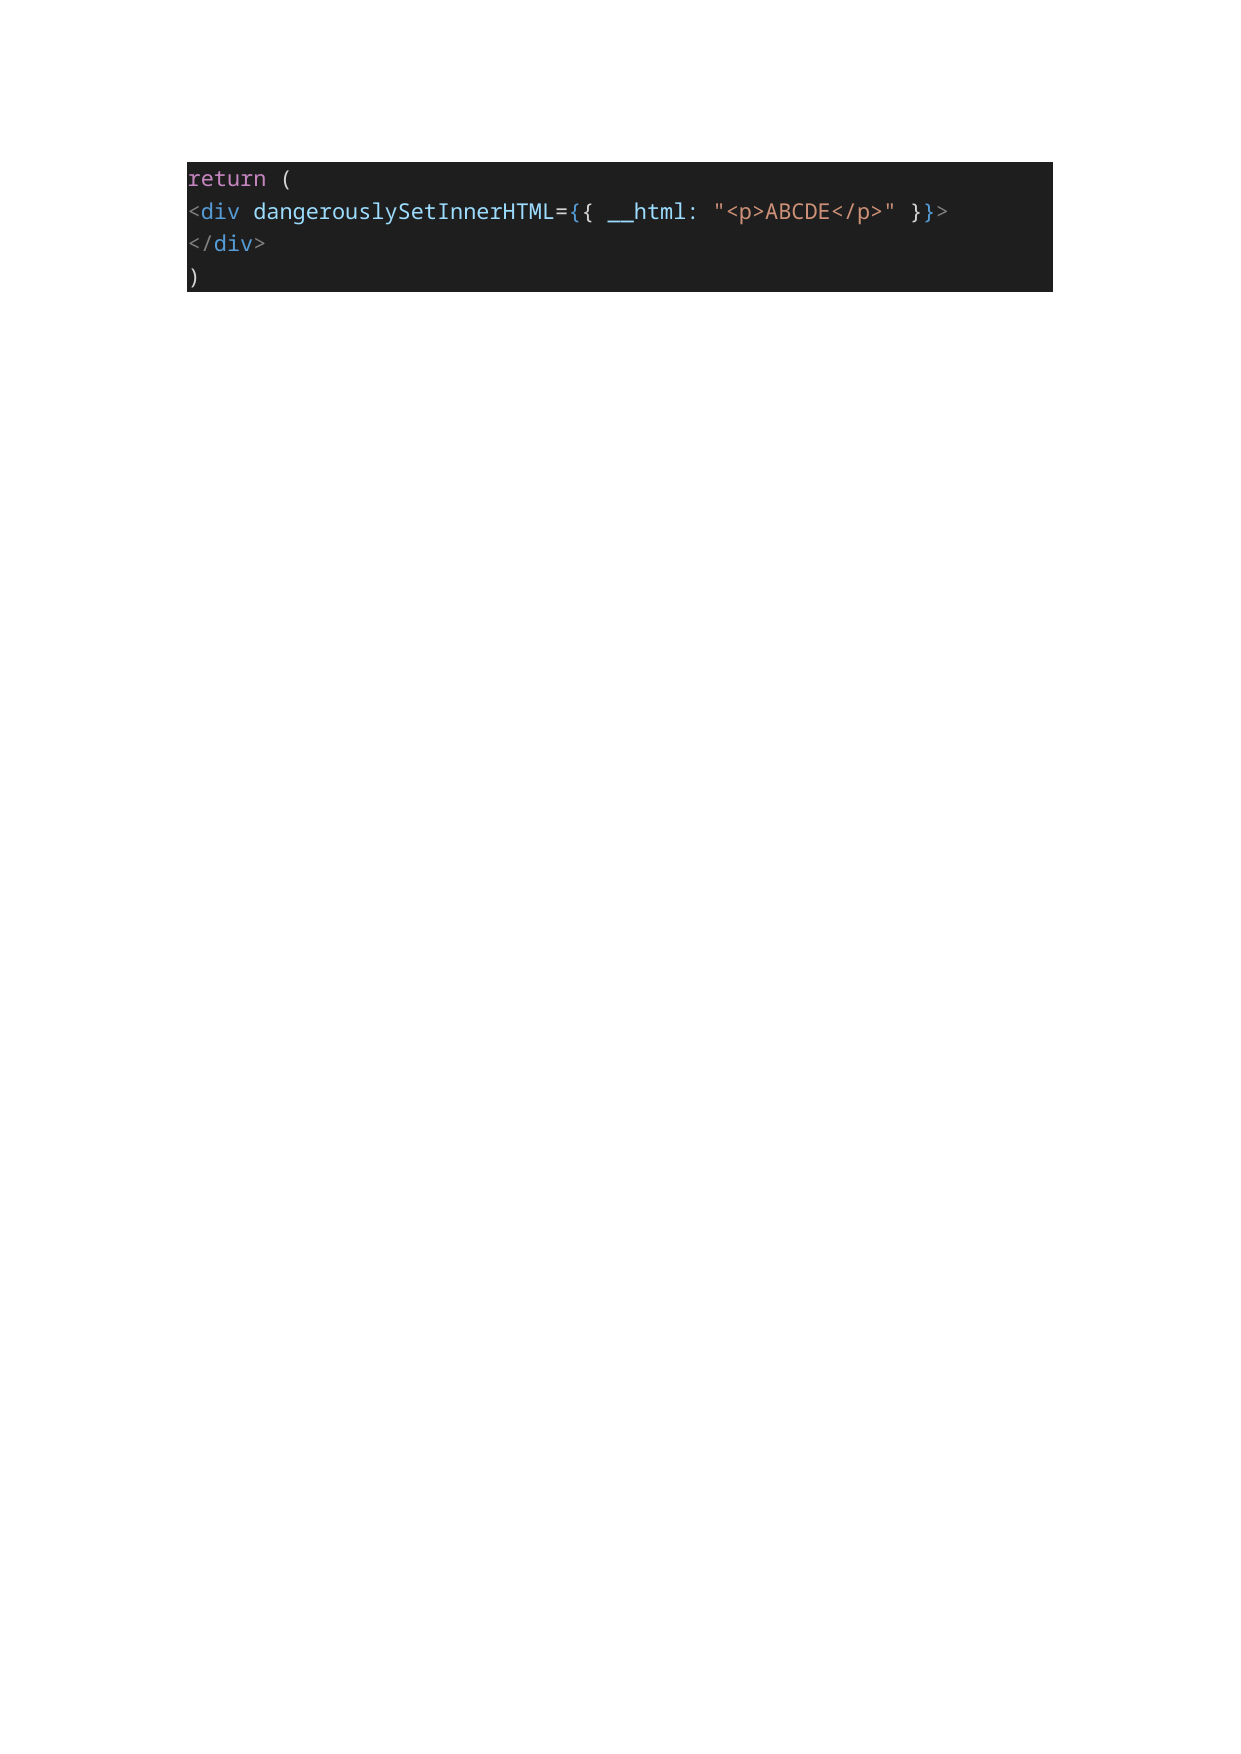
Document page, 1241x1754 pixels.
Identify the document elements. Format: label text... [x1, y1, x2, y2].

text <div dangerouslySetInnerHTML={{ __html: "<p>ABCDE</p>" }}> [187, 194, 1053, 227]
text ) [187, 259, 1053, 292]
text </div> [187, 227, 1053, 259]
text return ( [187, 162, 1053, 194]
